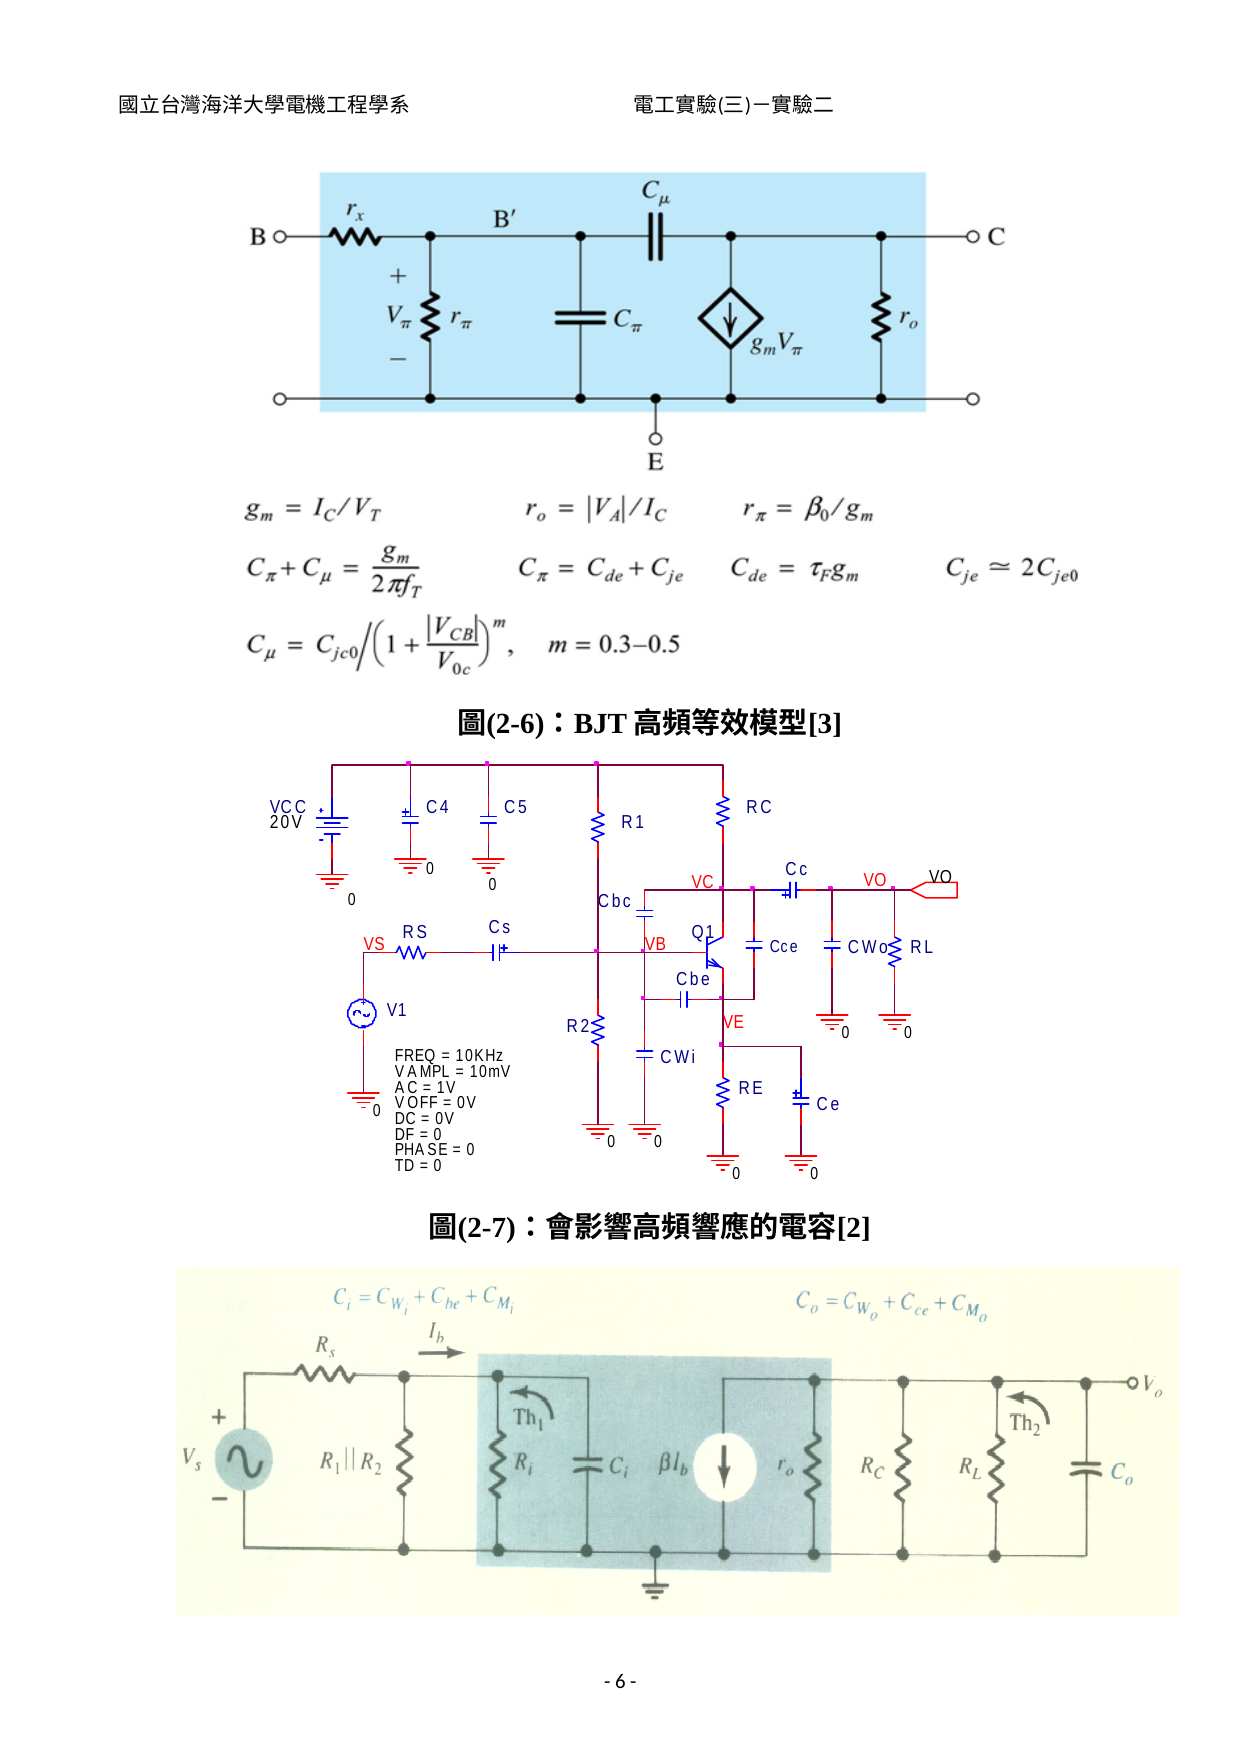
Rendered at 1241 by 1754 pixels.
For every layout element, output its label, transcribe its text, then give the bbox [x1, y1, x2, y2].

picture [176, 1267, 1180, 1615]
text 圖(2-7)：會影響高頻響應的電容[2] [118, 1204, 1122, 1246]
picture [191, 143, 1108, 686]
text 圖(2-6)：BJT高頻等效模型[3] [118, 699, 1122, 742]
